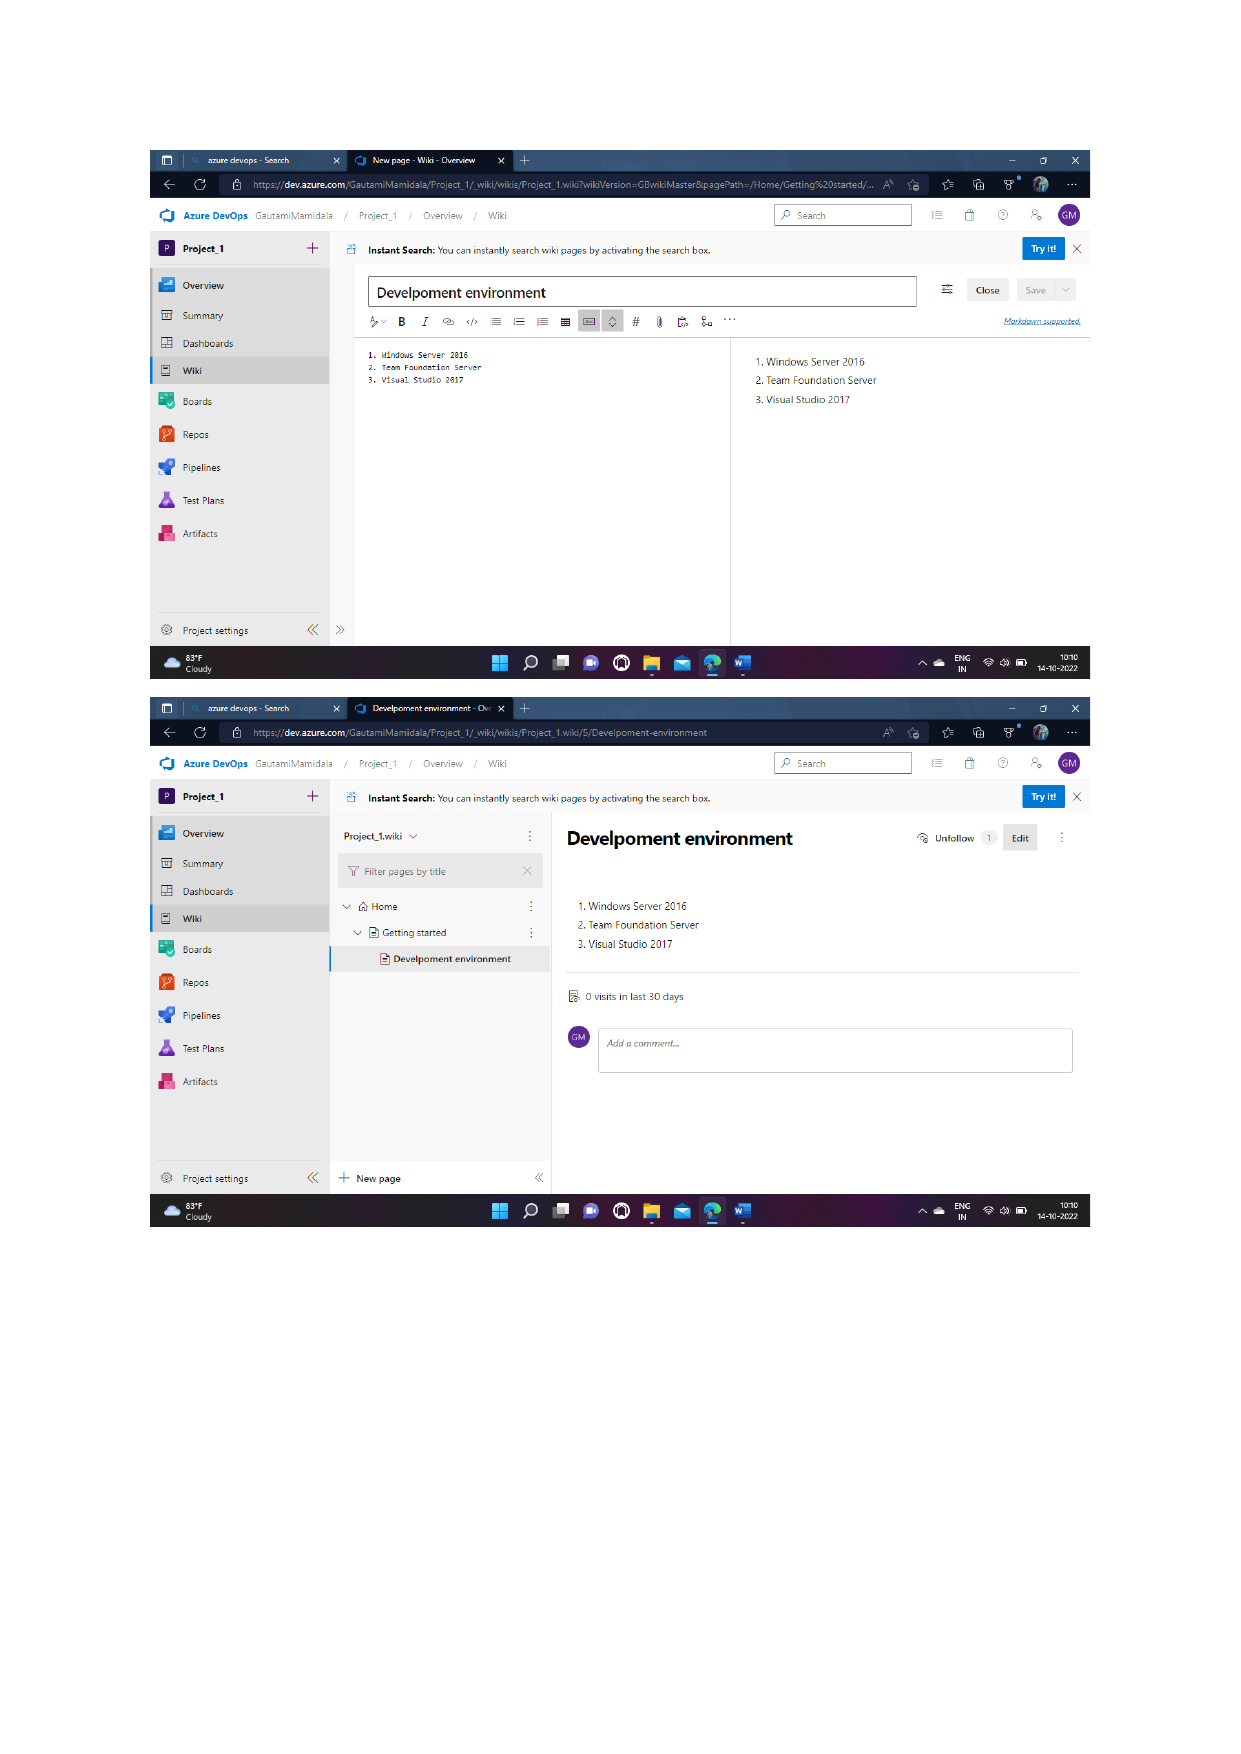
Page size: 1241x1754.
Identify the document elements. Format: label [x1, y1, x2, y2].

picture [150, 150, 1091, 679]
picture [150, 697, 1091, 1227]
